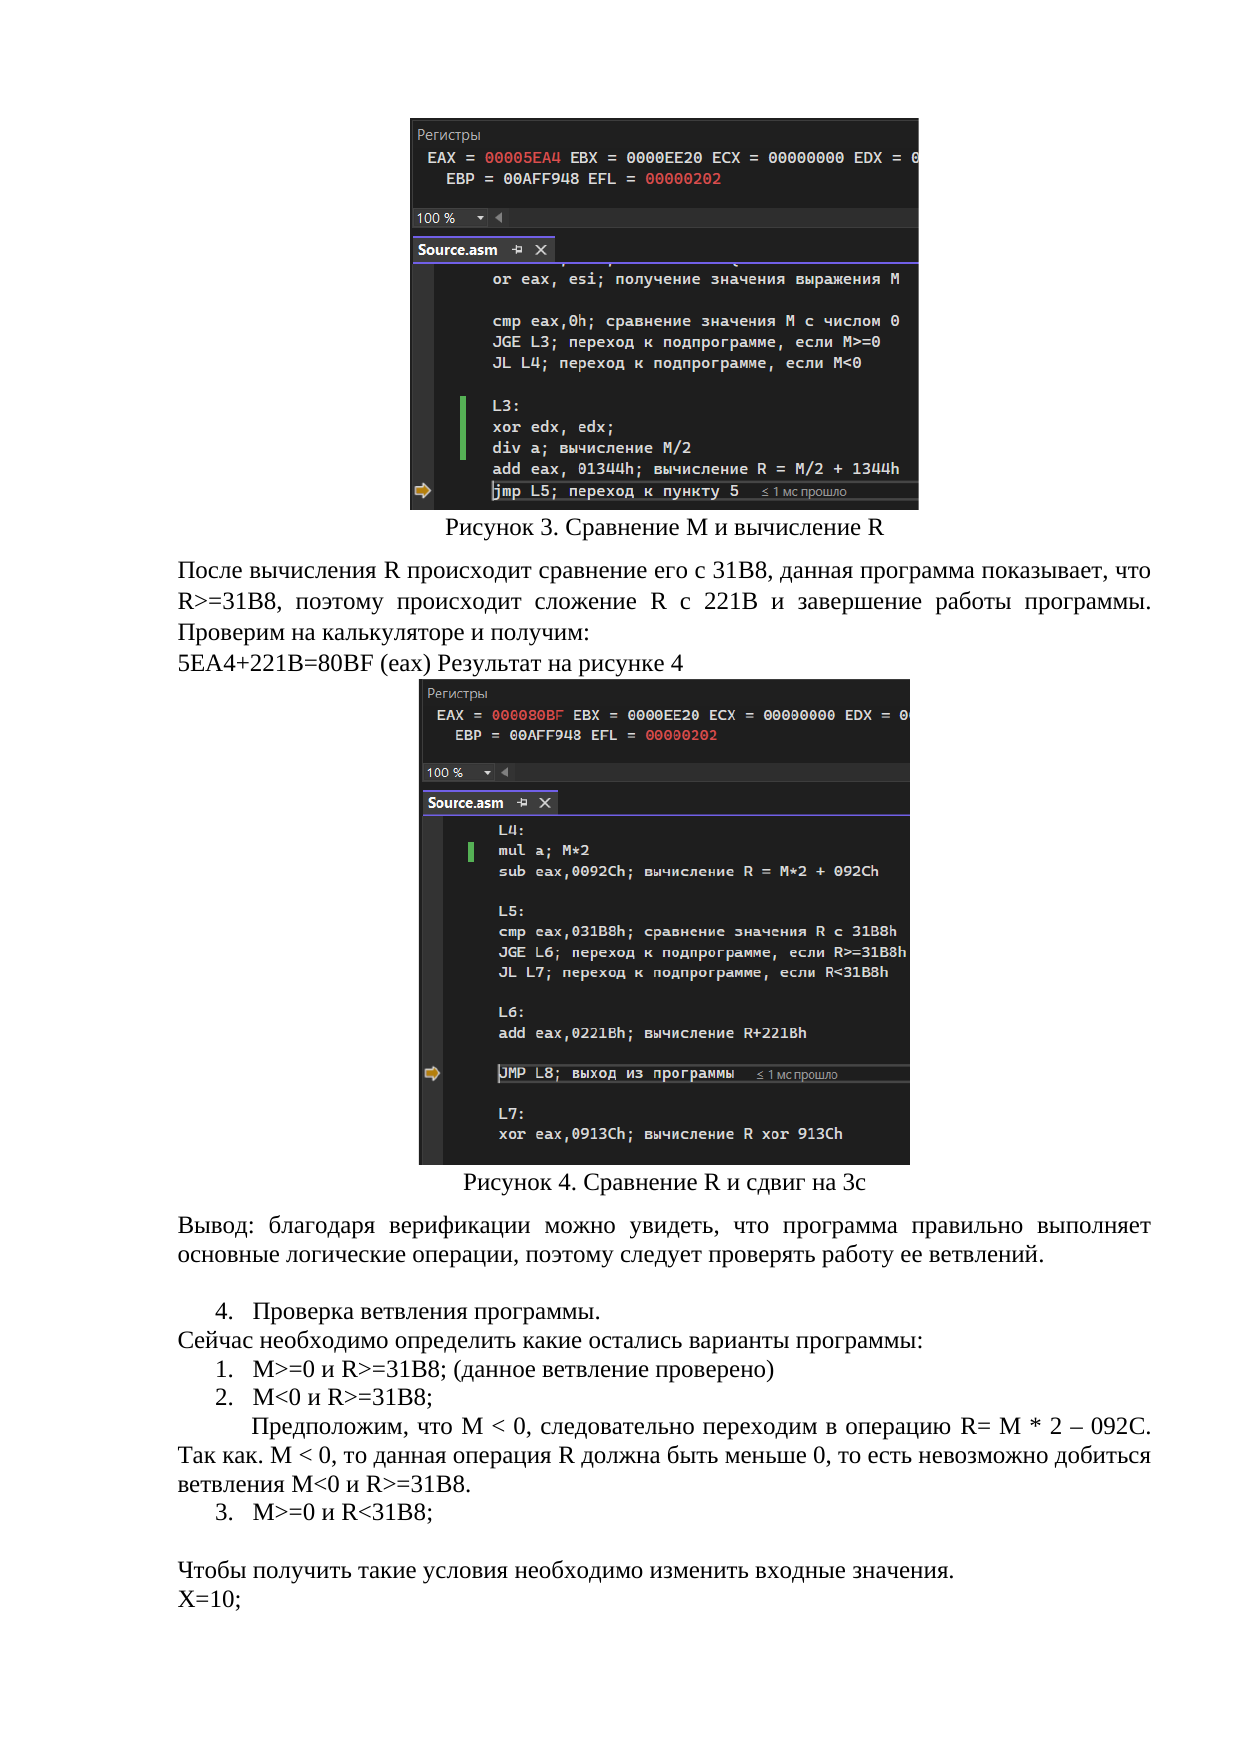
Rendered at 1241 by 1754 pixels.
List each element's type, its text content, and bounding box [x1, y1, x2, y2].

list 5EA4+221B=80BF (eax) Результат на рисунке 4 [177, 648, 1152, 677]
list Проверка ветвления программы. [215, 1296, 1152, 1325]
list Рисунок 3. Сравнение M и вычисление R [177, 512, 1152, 541]
list M>=0 и R<31B8; [215, 1497, 1152, 1526]
picture [418, 679, 910, 1165]
text Чтобы получить такие условия необходимо изменить входные значения. [177, 1555, 1152, 1584]
list Рисунок 4. Сравнение R и сдвиг на 3с [177, 1167, 1152, 1196]
list Вывод: благодаря верификации можно увидеть, что программа правильно выполняет основные логические операции, поэтому следует проверять работу ее ветвлений. [177, 1210, 1152, 1267]
text Сейчас необходимо определить какие остались варианты программы: [177, 1325, 1152, 1354]
text Предположим, что M < 0, следовательно переходим в операцию R= M * 2 – 092C. Так как. M < 0, то данная операция R должна быть меньше 0, то есть невозможно добиться ветвления M<0 и R>=31B8. [177, 1411, 1152, 1497]
list M<0 и R>=31B8; [215, 1382, 1152, 1411]
list M>=0 и R>=31B8; (данное ветвление проверено) [215, 1354, 1152, 1382]
list X=10; [177, 1584, 1152, 1612]
picture [410, 118, 919, 510]
list После вычисления R происходит сравнение его с 31B8, данная программа показывает, что R>=31B8, поэтому происходит сложение R с 221B и завершение работы программы. Проверим на калькуляторе и получим: [177, 555, 1152, 646]
